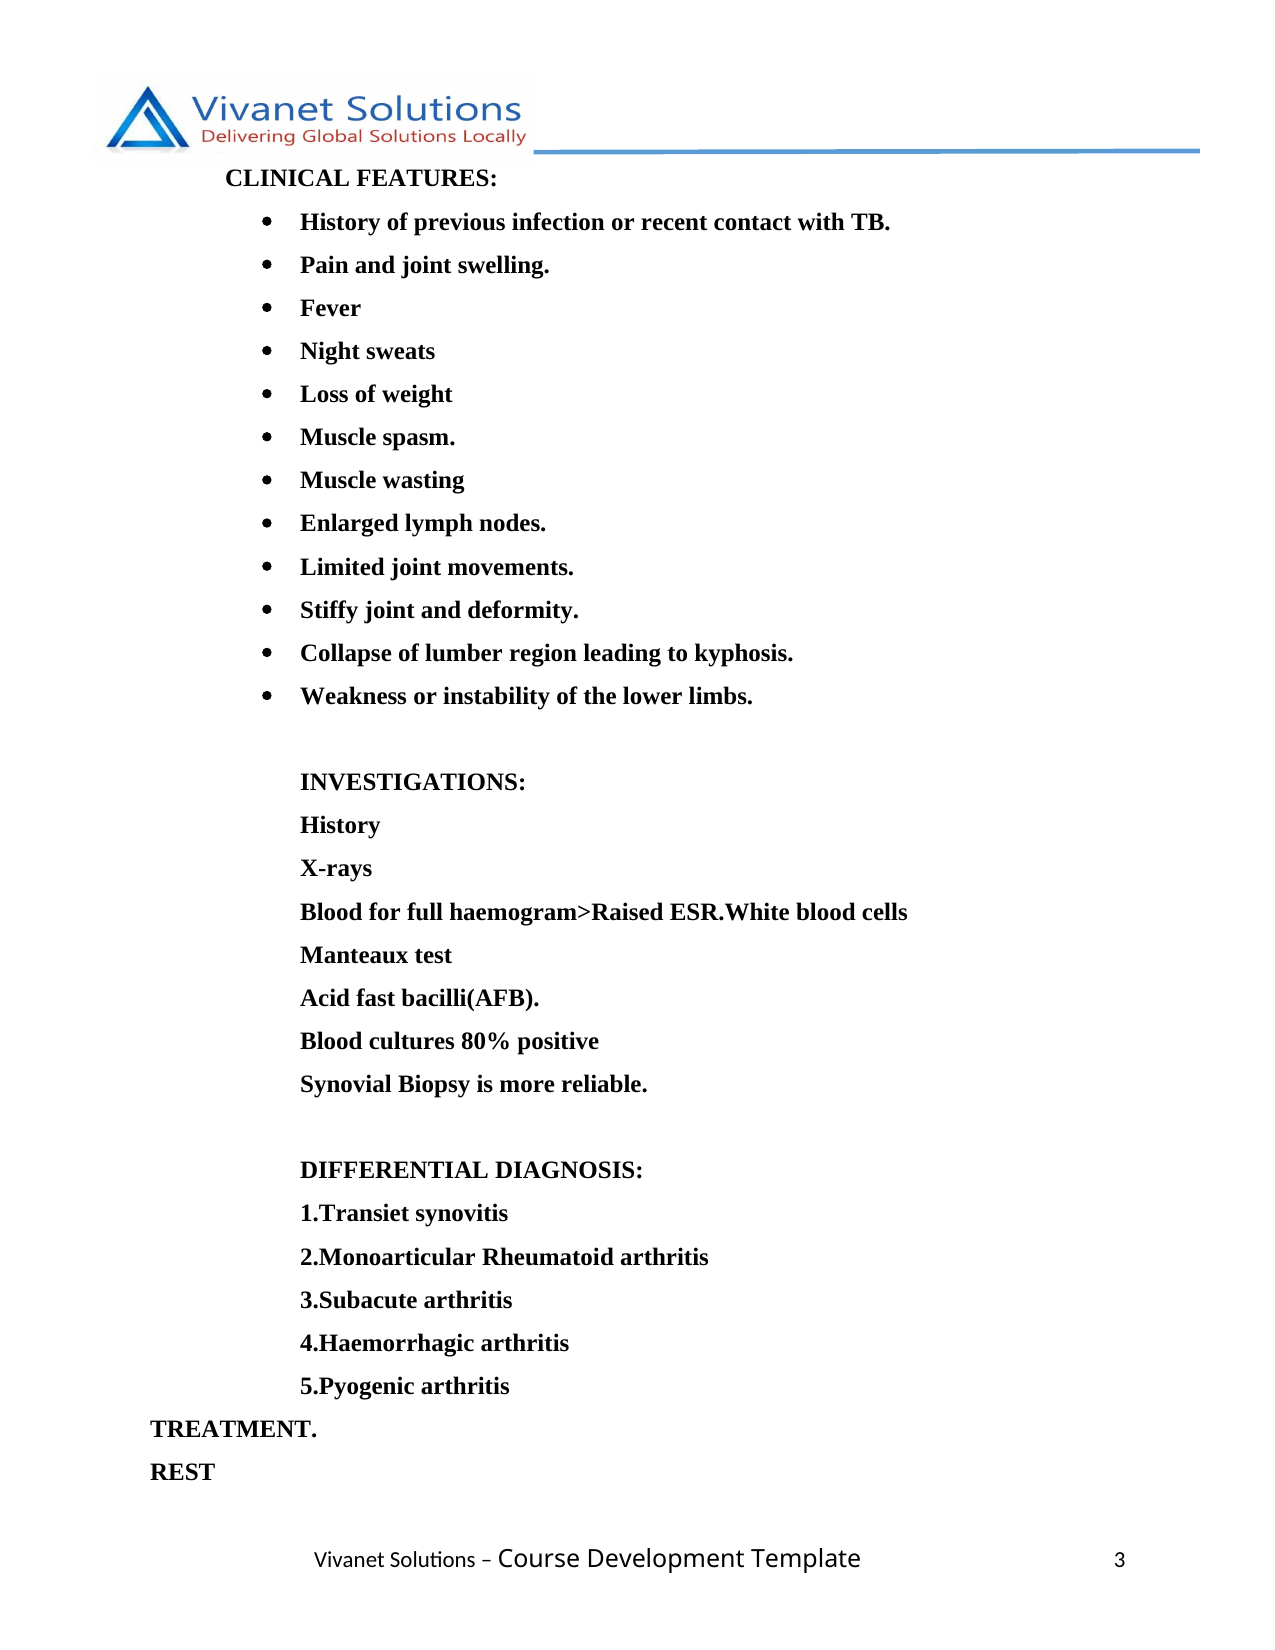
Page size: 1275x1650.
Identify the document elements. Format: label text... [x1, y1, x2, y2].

list Acid fast bacilli(AFB). [300, 983, 1125, 1012]
list Loss of weight [262, 379, 1125, 408]
list Muscle spasm. [262, 422, 1125, 451]
list Limited joint movements. [262, 552, 1125, 580]
list Muscle wasting [262, 465, 1125, 494]
list 3.Subacute arthritis [300, 1285, 1125, 1313]
list Blood for full haemogram>Raised ESR.White blood cells [300, 897, 1125, 925]
list Night sweats [262, 336, 1125, 365]
list Fever [262, 293, 1125, 322]
picture [93, 75, 534, 164]
list Synovial Biopsy is more reliable. [300, 1069, 1125, 1098]
list 5.Pyogenic arthritis [300, 1371, 1125, 1400]
text REST [150, 1457, 1125, 1486]
list Blood cultures 80% positive [300, 1026, 1125, 1055]
list INVESTIGATIONS: [300, 767, 1125, 796]
list Collapse of lumber region leading to kyphosis. [262, 638, 1125, 667]
list Enlarged lymph nodes. [262, 508, 1125, 537]
list Pain and joint swelling. [262, 250, 1125, 278]
list History [300, 810, 1125, 839]
list 2.Monoarticular Rheumatoid arthritis [300, 1242, 1125, 1270]
list Stiffy joint and deformity. [262, 595, 1125, 623]
list Weakness or instability of the lower limbs. [262, 681, 1125, 710]
text TREATMENT. [150, 1414, 1125, 1443]
list X-rays [300, 853, 1125, 882]
list 4.Haemorrhagic arthritis [300, 1328, 1125, 1357]
list DIFFERENTIAL DIAGNOSIS: [300, 1155, 1125, 1184]
list 1.Transiet synovitis [300, 1198, 1125, 1227]
list History of previous infection or recent contact with TB. [262, 207, 1125, 235]
list CLINICAL FEATURES: [225, 163, 1125, 192]
list Manteaux test [300, 940, 1125, 968]
